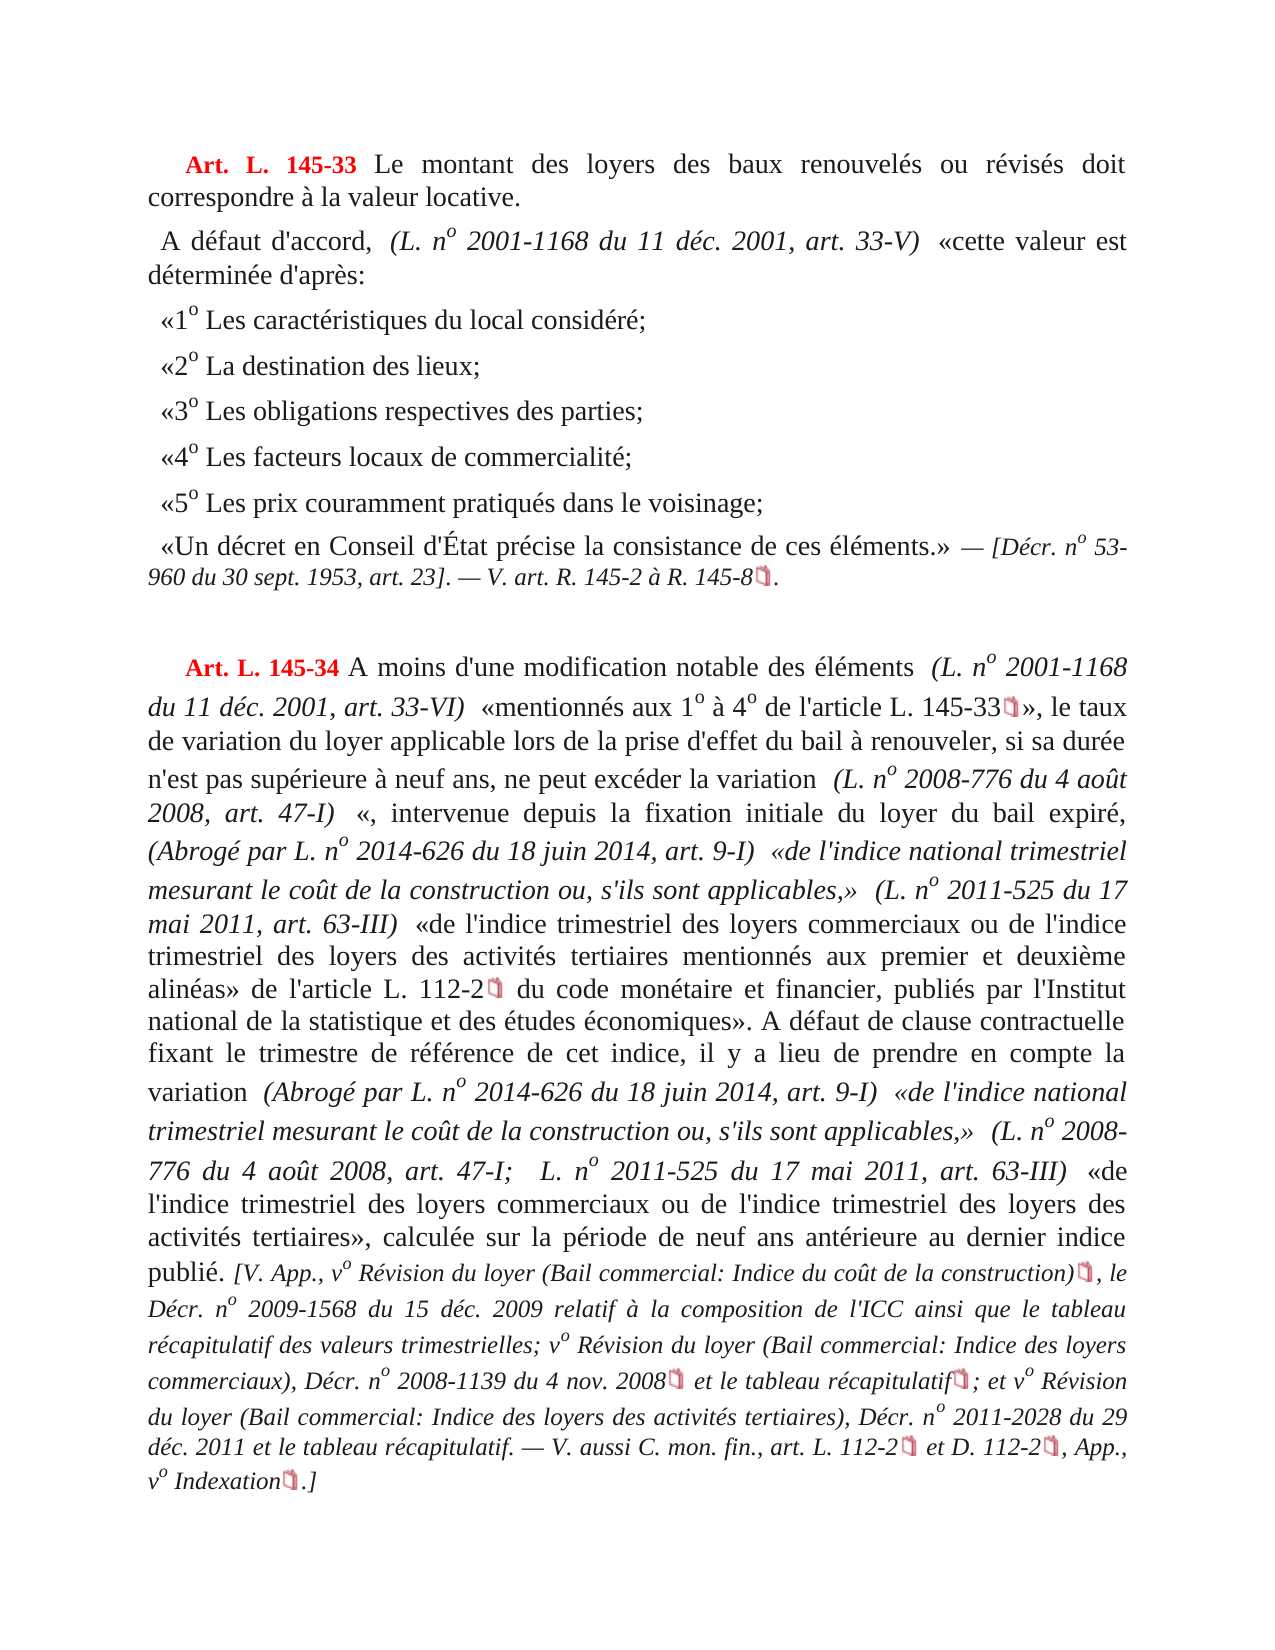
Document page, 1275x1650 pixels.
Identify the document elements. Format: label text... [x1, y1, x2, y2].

picture [753, 565, 774, 586]
text «4o Les facteurs locaux de commercialité; [148, 434, 1127, 474]
text «5o Les prix couramment pratiqués dans le voisinage; [148, 480, 1127, 520]
picture [1001, 696, 1022, 717]
text Art. L. 145-33 Le montant des loyers des baux renouvelés ou révisés doit correspondre à la valeur locative. [148, 148, 1127, 212]
text «1o Les caractéristiques du local considéré; [148, 297, 1127, 336]
picture [951, 1368, 972, 1389]
picture [485, 977, 506, 998]
text «Un décret en Conseil d'État précise la consistance de ces éléments.» — [Décr. no 53-960 du 30 sept. 1953, art. 23]. — V. art. R. 145-2 à R. 145-8. [148, 526, 1127, 591]
text Art. L. 145-34 A moins d'une modification notable des éléments (L. no 2001-1168 du 11 déc. 2001, art. 33-VI) «mentionnés aux 1o à 4o de l'article L. 145-33», le taux de variation du loyer applicable lors de la prise d'effet du bail à renouveler, si sa durée n'est pas supérieure à neuf ans, ne peut excéder la variation (L. no 2008-776 du 4 août 2008, art. 47-I) «, intervenue depuis la fixation initiale du loyer du bail expiré, (Abrogé par L. no 2014-626 du 18 juin 2014, art. 9-I) «de l'indice national trimestriel mesurant le coût de la construction ou, s'ils sont applicables,» (L. no 2011-525 du 17 mai 2011, art. 63-III) «de l'indice trimestriel des loyers commerciaux ou de l'indice trimestriel des loyers des activités tertiaires mentionnés aux premier et deuxième alinéas» de l'article L. 112-2 du code monétaire et financier, publiés par l'Institut national de la statistique et des études économiques». A défaut de clause contractuelle fixant le trimestre de référence de cet indice, il y a lieu de prendre en compte la variation (Abrogé par L. no 2014-626 du 18 juin 2014, art. 9-I) «de l'indice national trimestriel mesurant le coût de la construction ou, s'ils sont applicables,» (L. no 2008-776 du 4 août 2008, art. 47-I; L. no 2011-525 du 17 mai 2011, art. 63-III) «de l'indice trimestriel des loyers commerciaux ou de l'indice trimestriel des loyers des activités tertiaires», calculée sur la période de neuf ans antérieure au dernier indice publié. [V. App., vo Révision du loyer (Bail commercial: Indice du coût de la construction), le Décr. no 2009-1568 du 15 déc. 2009 relatif à la composition de l'ICC ainsi que le tableau récapitulatif des valeurs trimestrielles; vo Révision du loyer (Bail commercial: Indice des loyers commerciaux), Décr. no 2008-1139 du 4 nov. 2008 et le tableau récapitulatif; et vo Révision du loyer (Bail commercial: Indice des loyers des activités tertiaires), Décr. no 2011-2028 du 29 déc. 2011 et le tableau récapitulatif. — V. aussi C. mon. fin., art. L. 112-2 et D. 112-2, App., vo Indexation.] [148, 645, 1127, 1497]
picture [899, 1435, 920, 1456]
picture [666, 1368, 687, 1389]
text A défaut d'accord, (L. no 2001-1168 du 11 déc. 2001, art. 33-V) «cette valeur est déterminée d'après: [148, 219, 1127, 291]
picture [1041, 1435, 1062, 1456]
picture [1075, 1261, 1096, 1282]
text «2o La destination des lieux; [148, 343, 1127, 382]
picture [280, 1469, 301, 1490]
text «3o Les obligations respectives des parties; [148, 389, 1127, 428]
